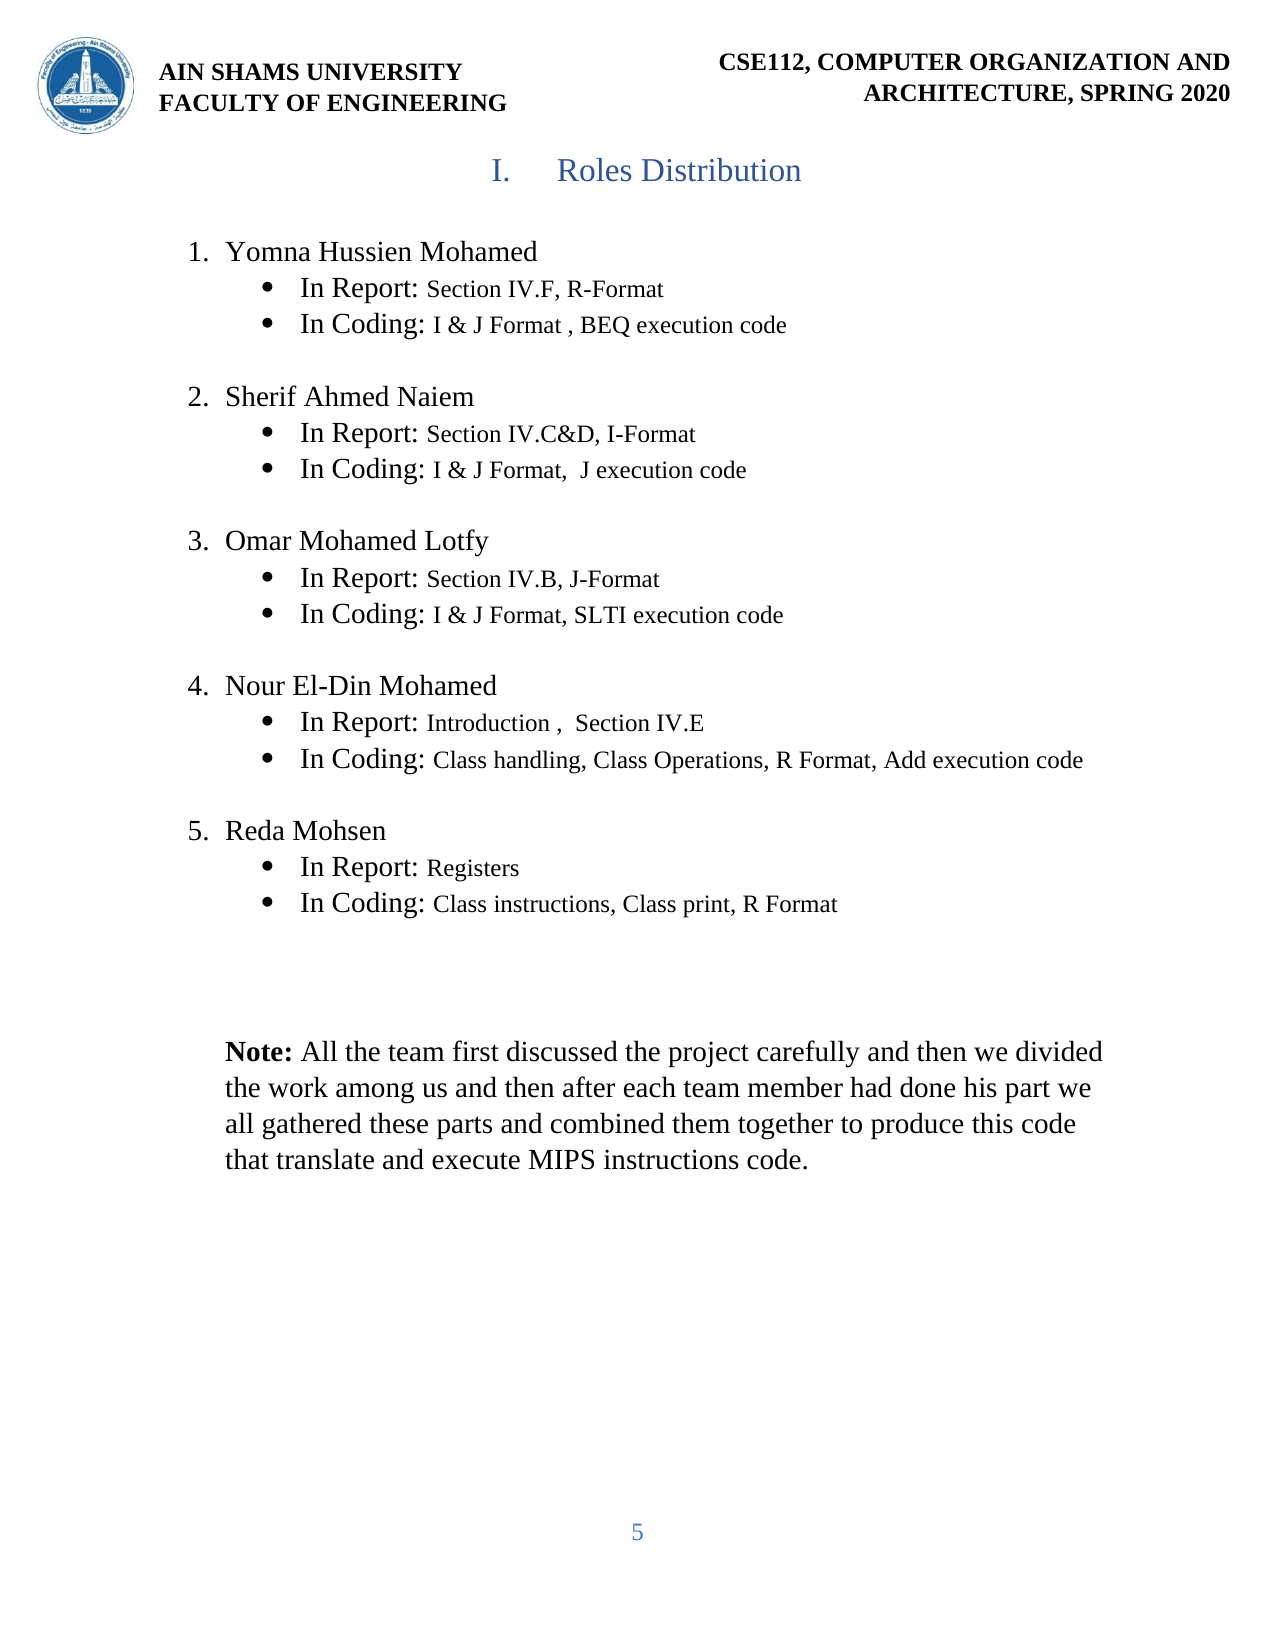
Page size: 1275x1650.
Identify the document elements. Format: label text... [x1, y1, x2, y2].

list In Report: Section IV.B, J-Format [262, 560, 1125, 593]
list Yomna Hussien Mohamed [187, 234, 1125, 267]
list Note: All the team first discussed the project carefully and then we divided the work among us and then after each team member had done his part we all gathered these parts and combined them together to produce this code that translate and execute MIPS instructions code. [225, 1034, 1125, 1176]
list Reda Mohsen [187, 813, 1125, 847]
list In Coding: Class handling, Class Operations, R Format, Add execution code [262, 741, 1125, 774]
list In Report: Section IV.F, R-Format [262, 270, 1125, 304]
list Sherif Ahmed Naiem [187, 379, 1125, 412]
list In Report: Introduction , Section IV.E [262, 704, 1125, 738]
subtitle Roles Distribution [187, 150, 1125, 188]
list In Coding: Class instructions, Class print, R Format [262, 886, 1125, 919]
list In Report: Registers [262, 849, 1125, 883]
list In Report: Section IV.C&D, I-Format [262, 415, 1125, 448]
list In Coding: I & J Format, J execution code [262, 451, 1125, 485]
list Omar Mohamed Lotfy [187, 523, 1125, 557]
list Nour El-Din Mohamed [187, 668, 1125, 702]
picture [36, 36, 135, 135]
list In Coding: I & J Format, SLTI execution code [262, 596, 1125, 629]
list In Coding: I & J Format , BEQ execution code [262, 306, 1125, 340]
